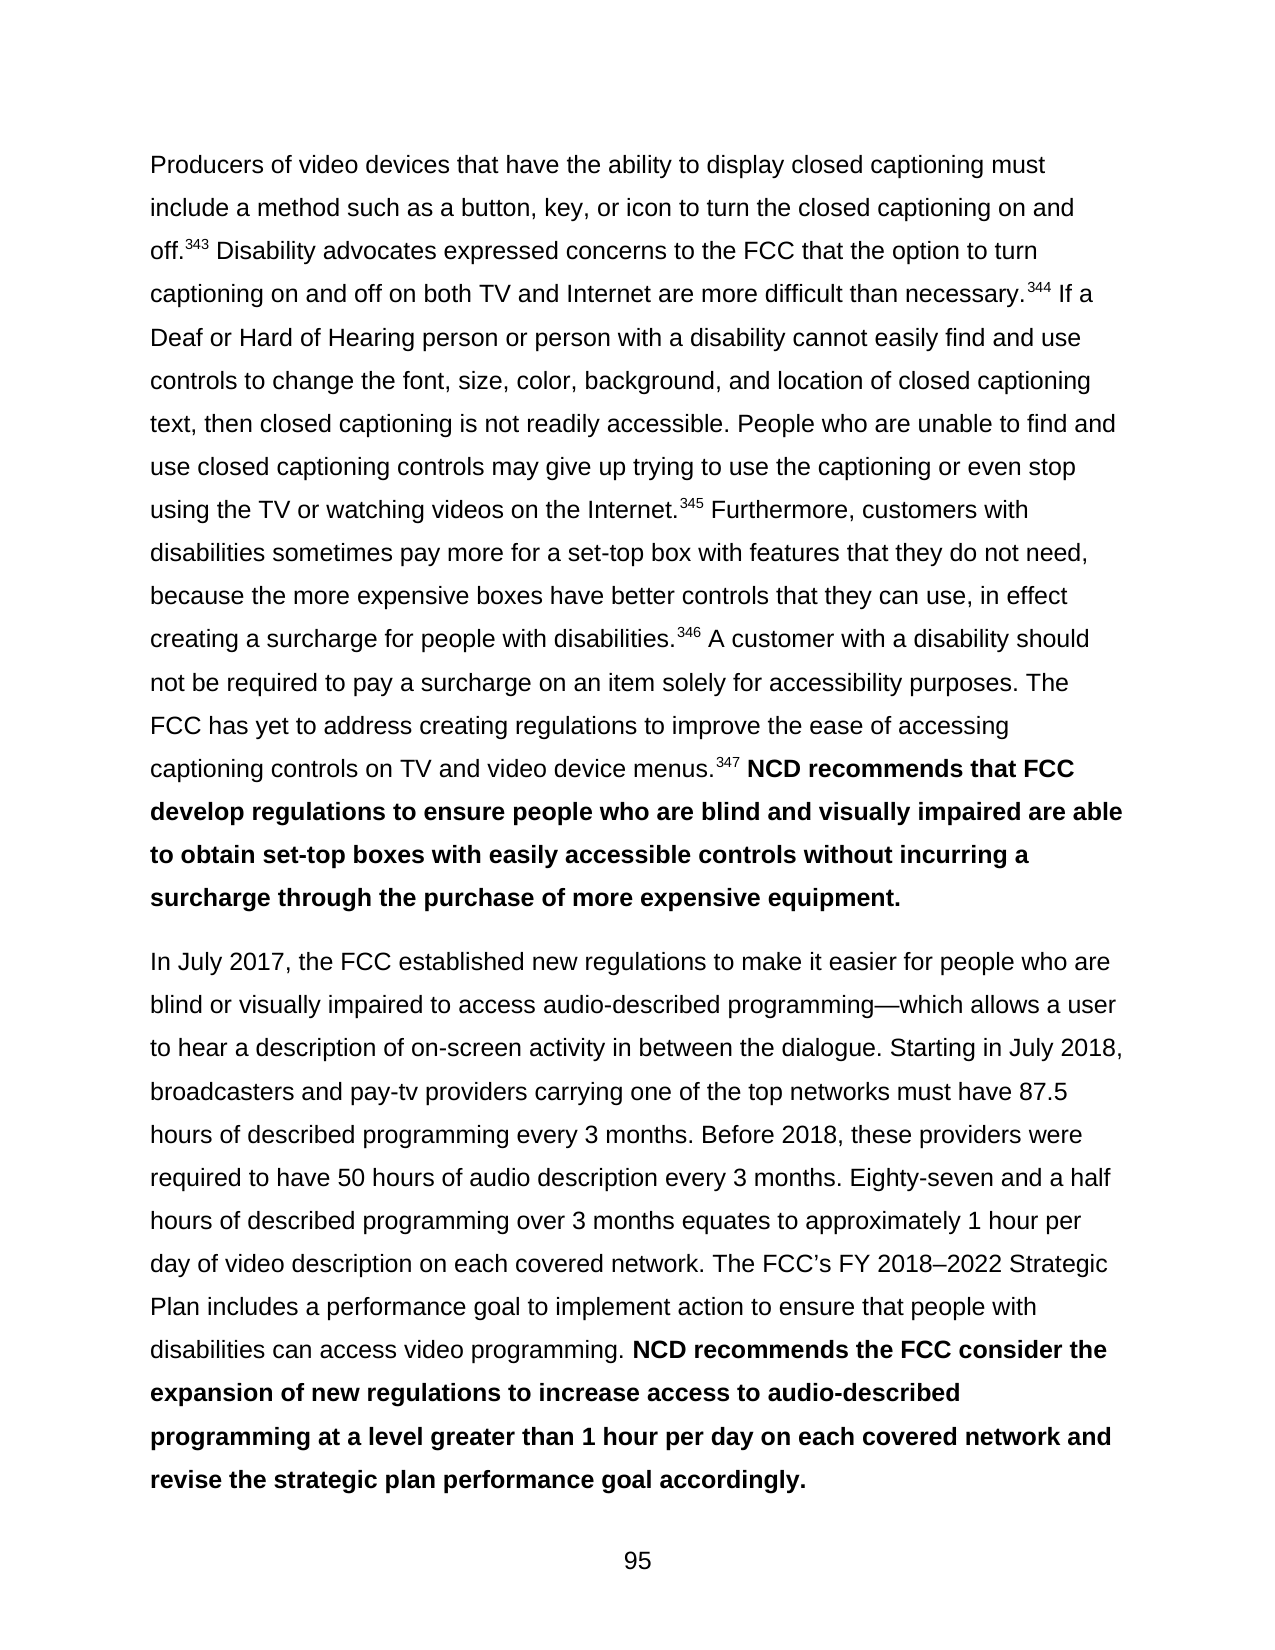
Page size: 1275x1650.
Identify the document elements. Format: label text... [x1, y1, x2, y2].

text Producers of video devices that have the ability to display closed captioning must include a method such as a button, key, or icon to turn the closed captioning on and off. Disability advocates expressed concerns to the FCC that the option to turn captioning on and off on both TV and Internet are more difficult than necessary. If a Deaf or Hard of Hearing person or person with a disability cannot easily find and use controls to change the font, size, color, background, and location of closed captioning text, then closed captioning is not readily accessible. People who are unable to find and use closed captioning controls may give up trying to use the captioning or even stop using the TV or watching videos on the Internet. Furthermore, customers with disabilities sometimes pay more for a set-top box with features that they do not need, because the more expensive boxes have better controls that they can use, in effect creating a surcharge for people with disabilities. A customer with a disability should not be required to pay a surcharge on an item solely for accessibility purposes. The FCC has yet to address creating regulations to improve the ease of accessing captioning controls on TV and video device menus. NCD recommends that FCC develop regulations to ensure people who are blind and visually impaired are able to obtain set-top boxes with easily accessible controls without incurring a surcharge through the purchase of more expensive equipment. [150, 150, 1125, 912]
text In July 2017, the FCC established new regulations to make it easier for people who are blind or visually impaired to access audio-described programming—which allows a user to hear a description of on-screen activity in between the dialogue. Starting in July 2018, broadcasters and pay-tv providers carrying one of the top networks must have 87.5 hours of described programming every 3 months. Before 2018, these providers were required to have 50 hours of audio description every 3 months. Eighty-seven and a half hours of described programming over 3 months equates to approximately 1 hour per day of video description on each covered network. The FCC’s FY 2018–2022 Strategic Plan includes a performance goal to implement action to ensure that people with disabilities can access video programming. NCD recommends the FCC consider the expansion of new regulations to increase access to audio-described programming at a level greater than 1 hour per day on each covered network and revise the strategic plan performance goal accordingly. [150, 947, 1125, 1493]
